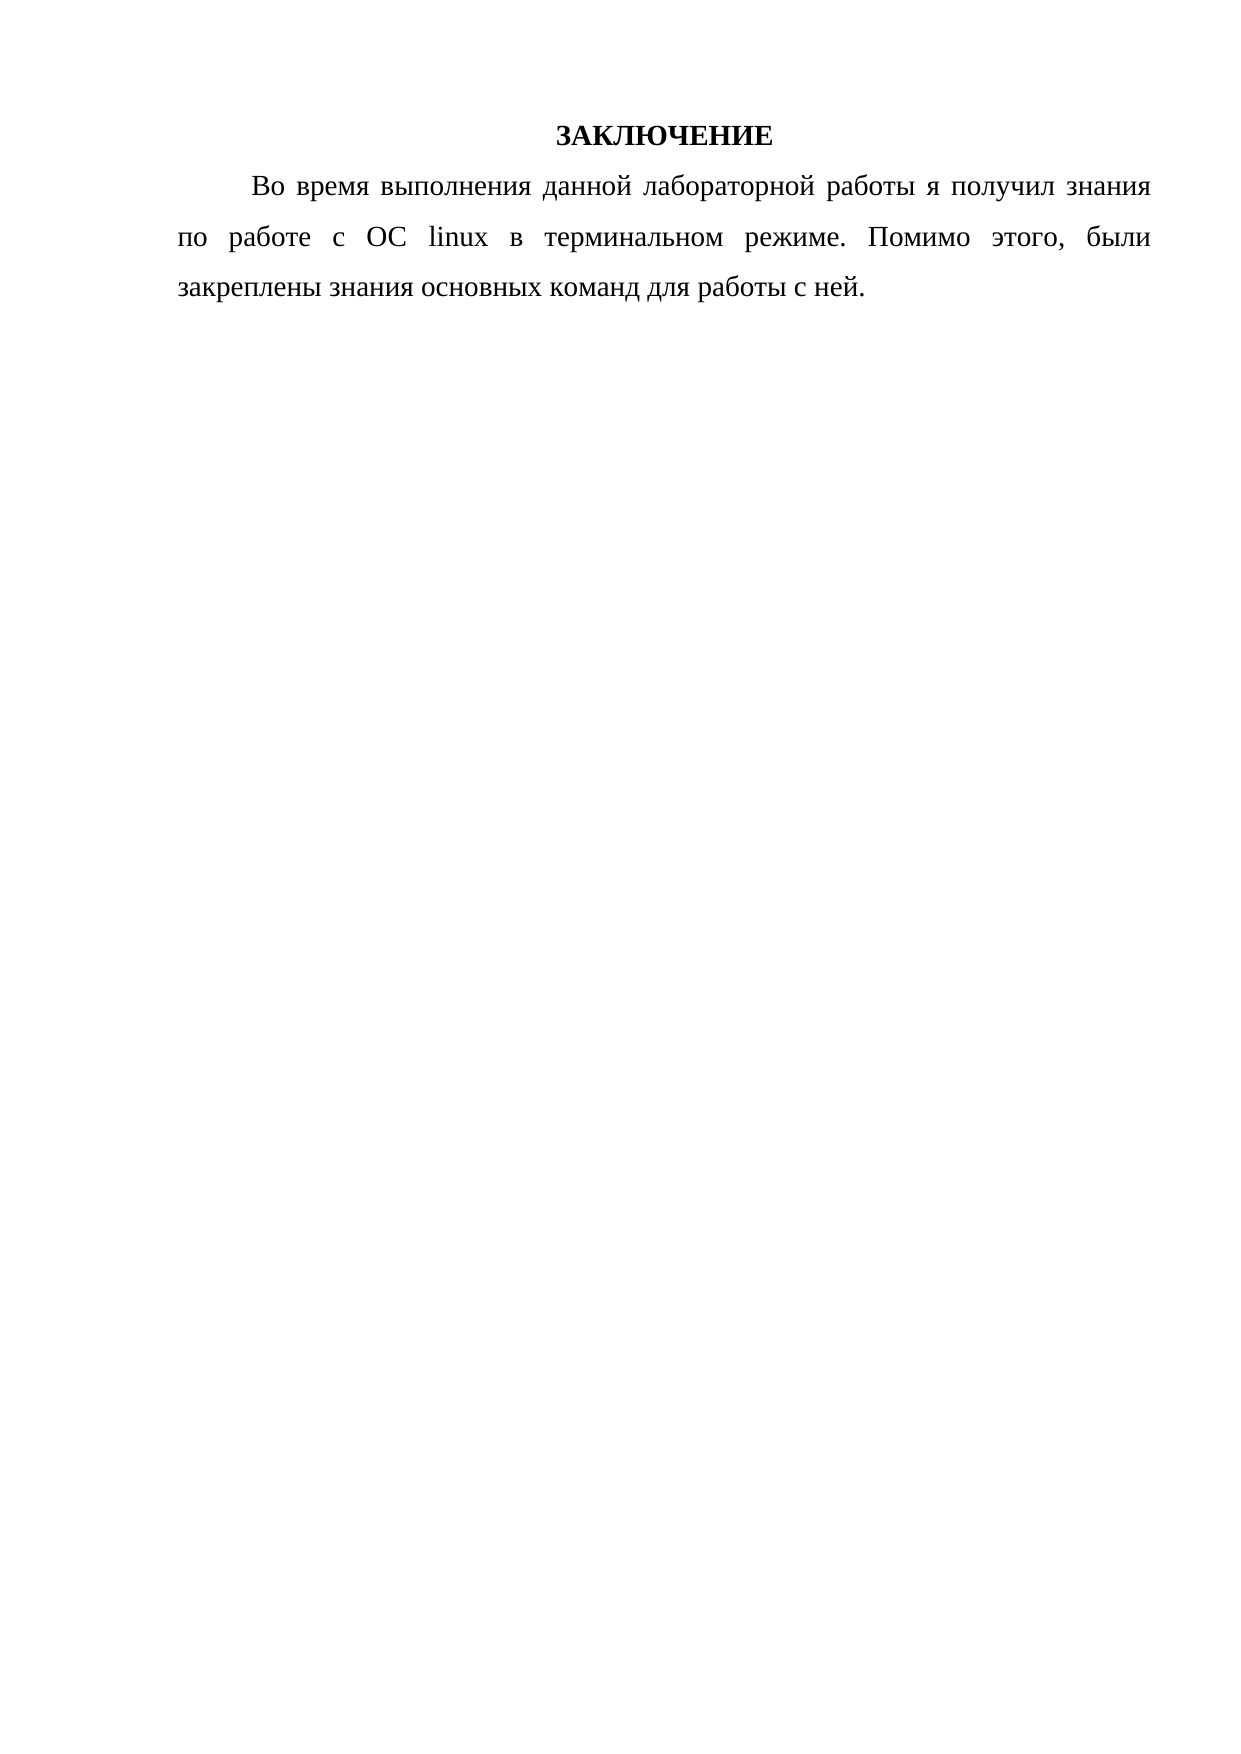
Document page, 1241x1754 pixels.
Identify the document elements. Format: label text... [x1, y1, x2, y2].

text ЗАКЛЮЧЕНИЕ [177, 118, 1152, 152]
text Во время выполнения данной лабораторной работы я получил знания по работе с ОС linux в терминальном режиме. Помимо этого, были закреплены знания основных команд для работы с ней. [177, 168, 1152, 303]
